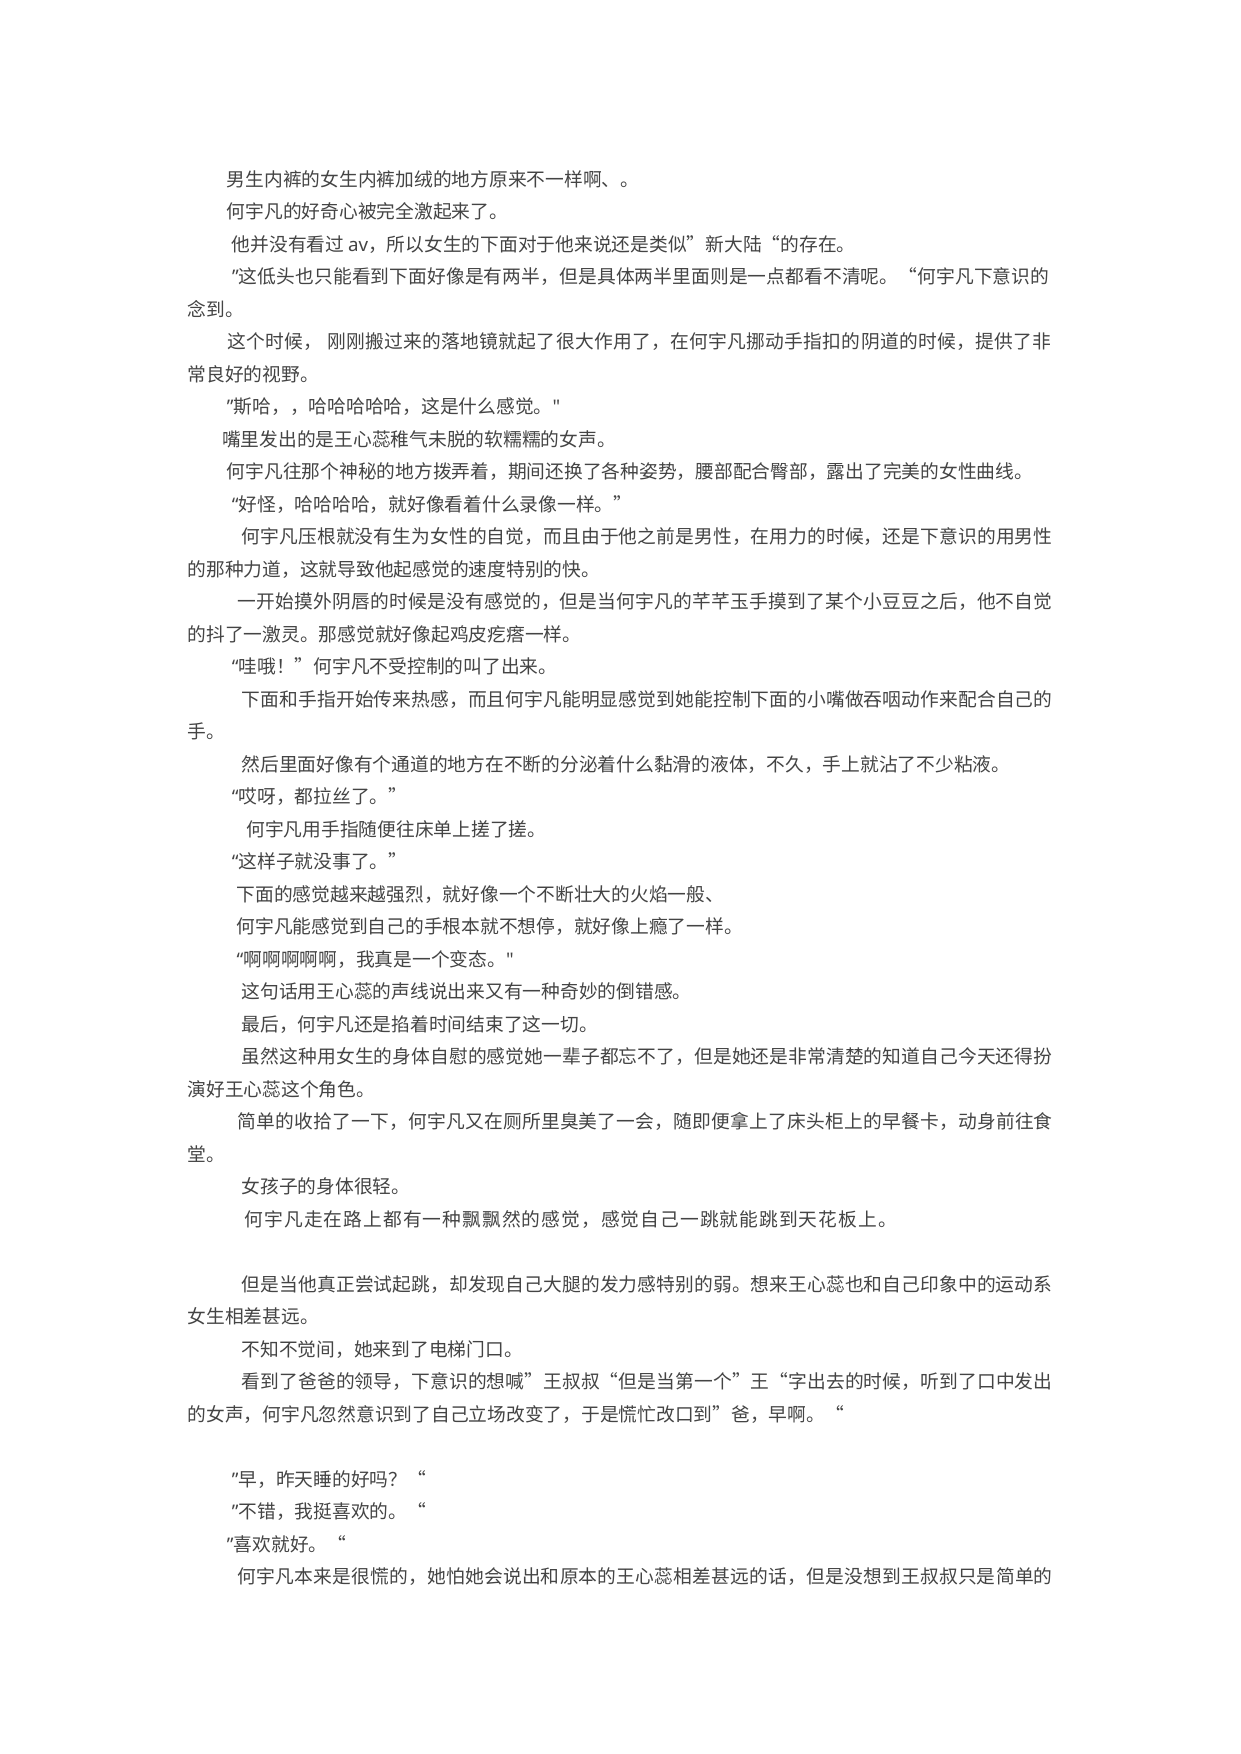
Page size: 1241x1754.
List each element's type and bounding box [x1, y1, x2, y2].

text [187, 162, 1053, 1592]
